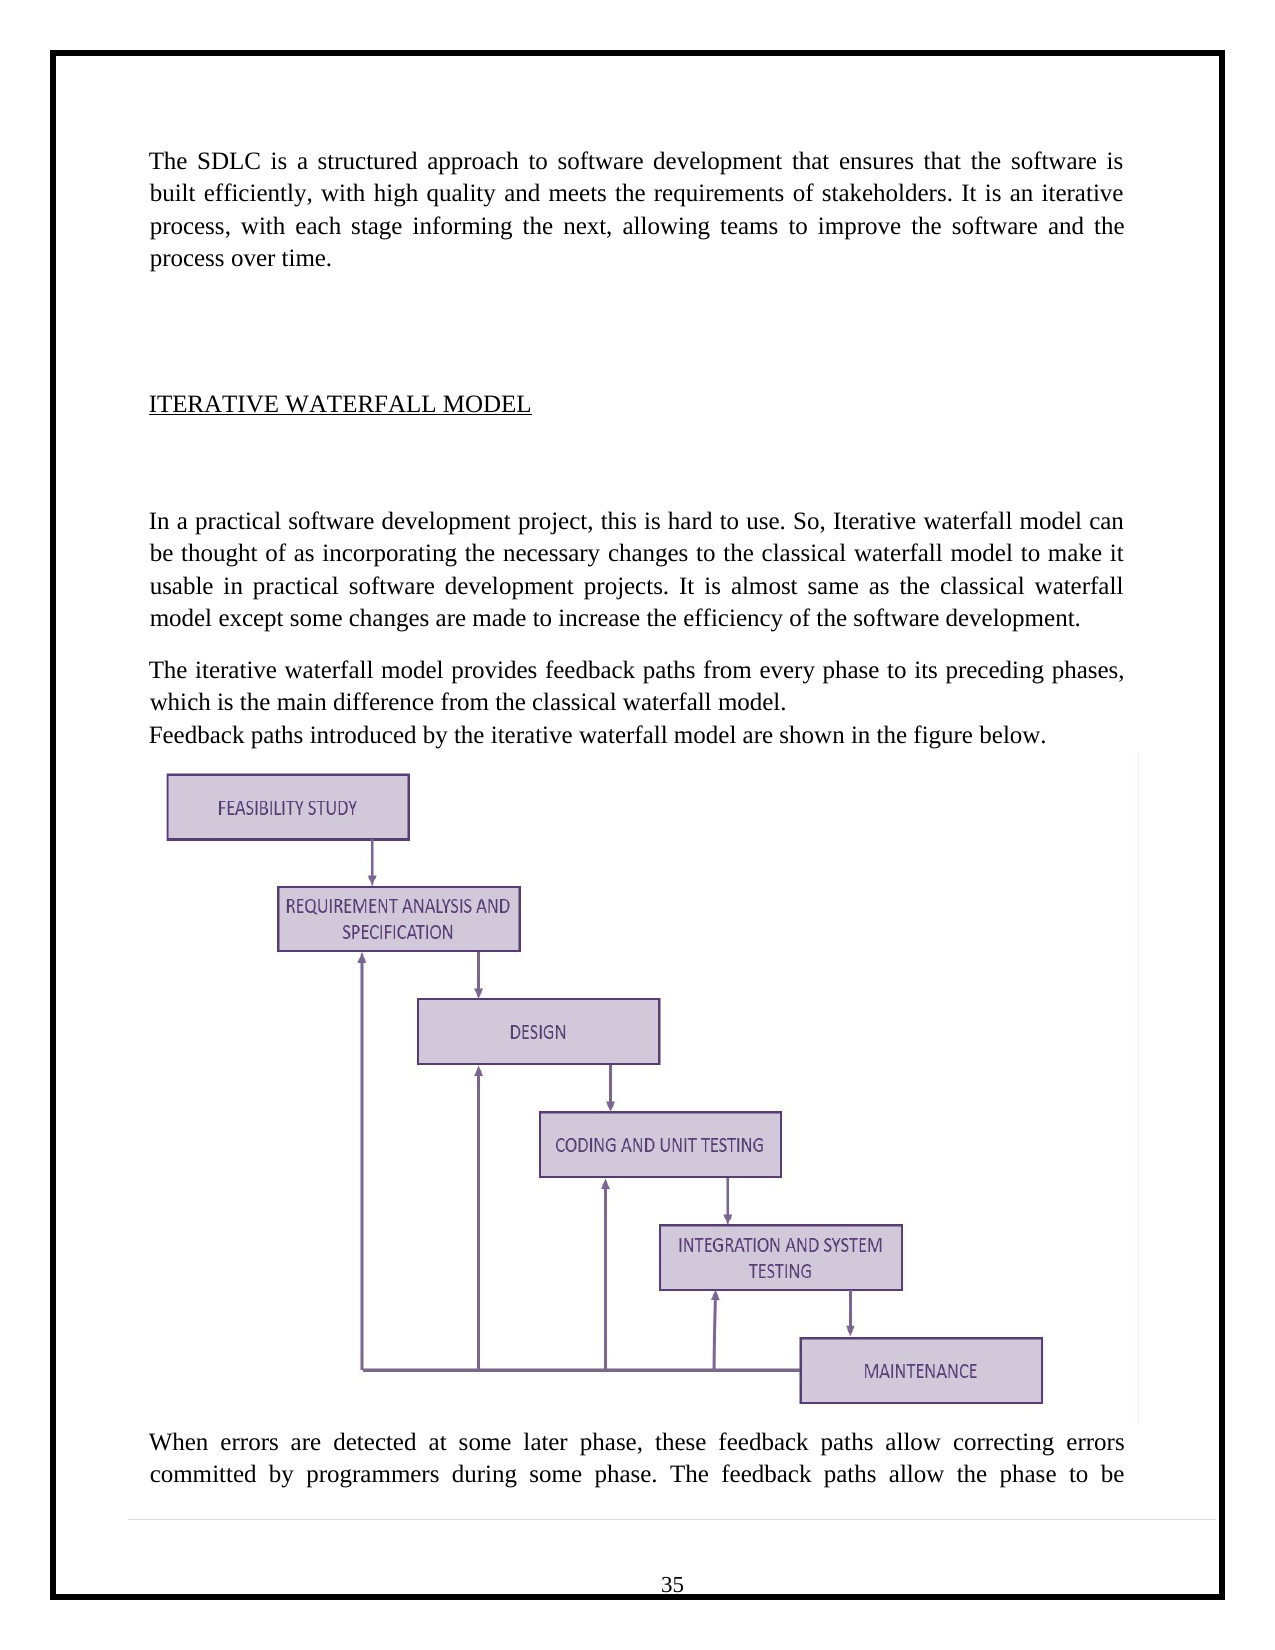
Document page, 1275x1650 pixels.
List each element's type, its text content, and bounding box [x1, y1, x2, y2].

text The SDLC is a structured approach to software development that ensures that the software is built efficiently, with high quality and meets the requirements of stakeholders. It is an iterative process, with each stage informing the next, allowing teams to improve the software and the process over time. [148, 146, 1125, 272]
text In a practical software development project, this is hard to use. So, Iterative waterfall model can be thought of as incorporating the necessary changes to the classical waterfall model to make it usable in practical software development projects. It is almost same as the classical waterfall model except some changes are made to increase the efficiency of the software development. [148, 506, 1125, 632]
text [148, 1427, 1125, 1488]
text The iterative waterfall model provides feedback paths from every phase to its preceding phases, which is the main difference from the classical waterfall model. [148, 655, 1125, 716]
text ITERATIVE WATERFALL MODEL [148, 389, 1218, 417]
picture [166, 752, 1139, 1425]
text Feedback paths introduced by the iterative waterfall model are shown in the figure below. [148, 720, 1125, 749]
